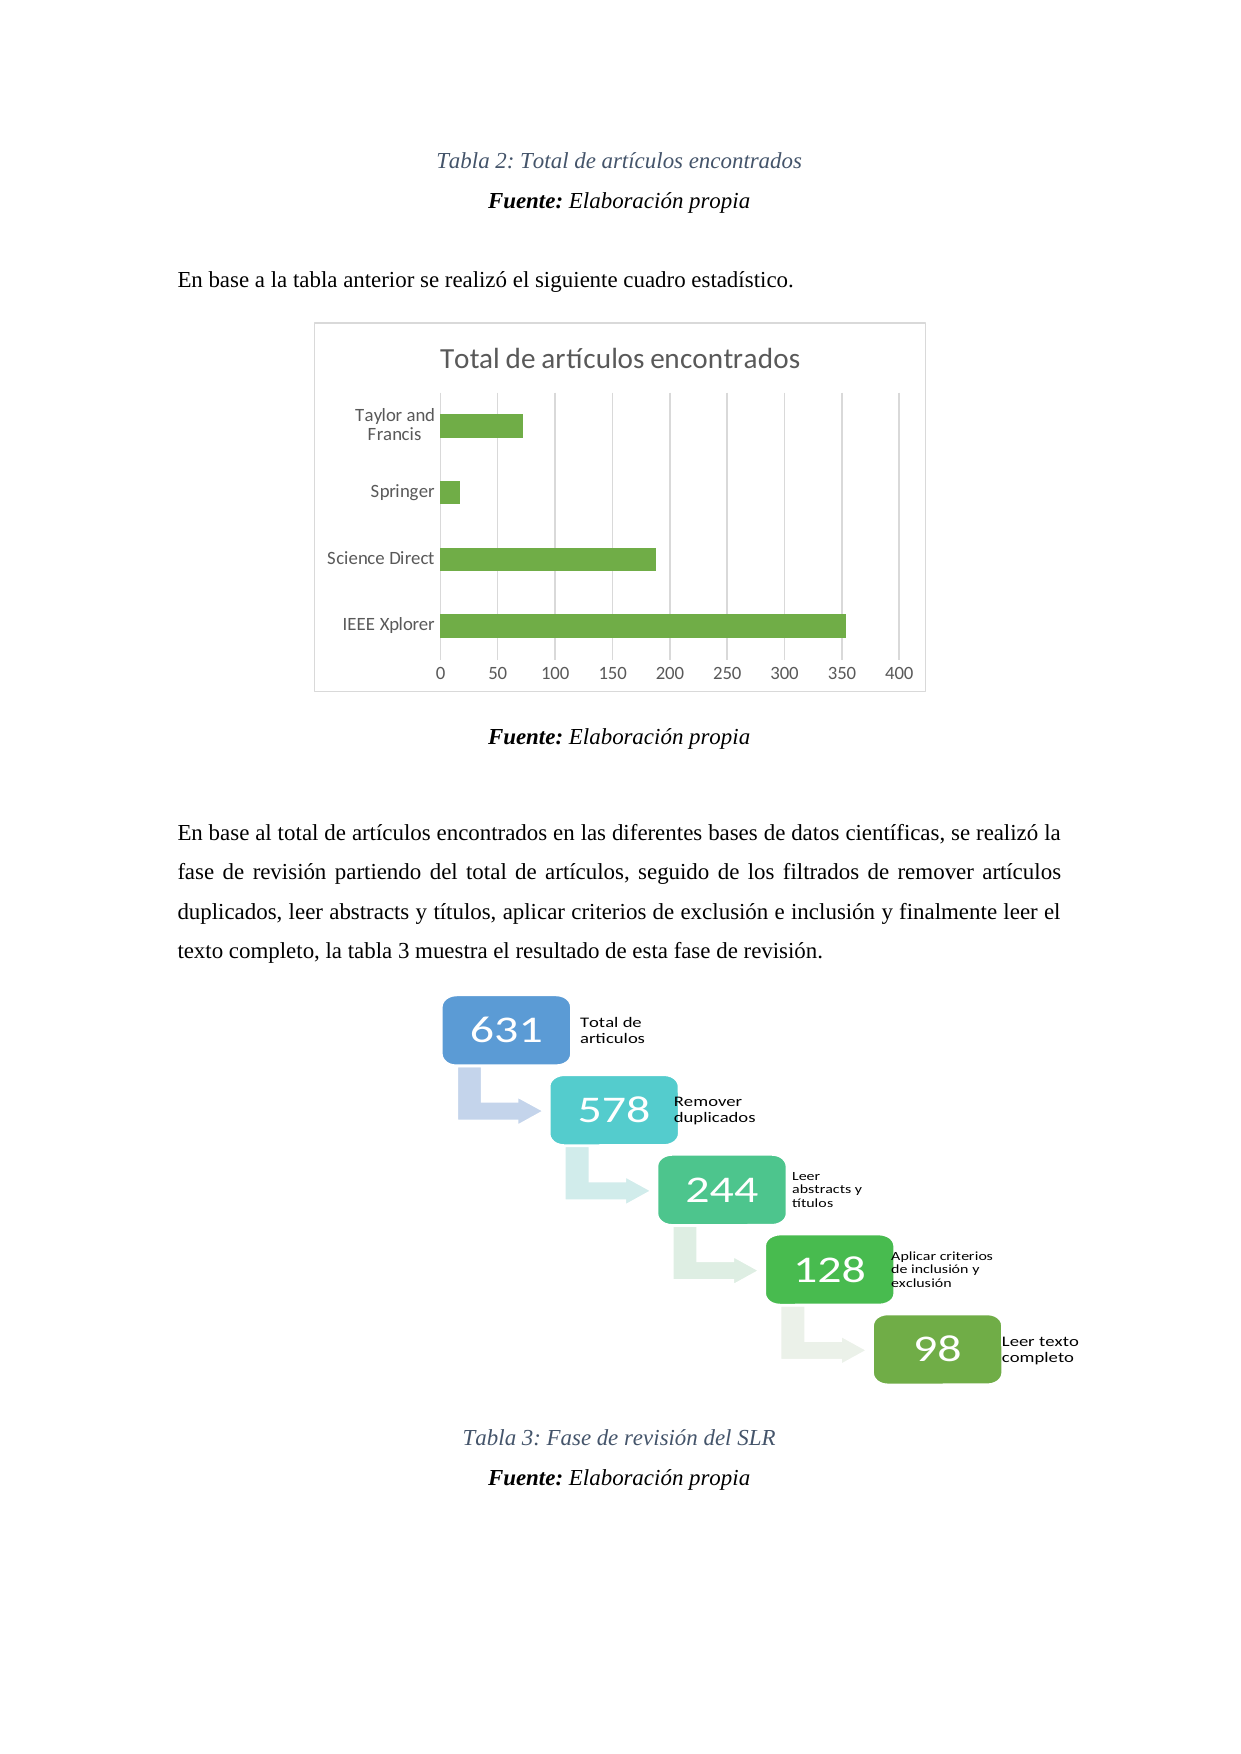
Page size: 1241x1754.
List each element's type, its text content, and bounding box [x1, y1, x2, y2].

text En base a la tabla anterior se realizó el siguiente cuadro estadístico. [177, 266, 1063, 292]
text Fuente: Elaboración propia [177, 723, 1063, 749]
text Fuente: Elaboración propia [177, 1464, 1063, 1490]
text En base al total de artículos encontrados en las diferentes bases de datos científicas, se realizó la fase de revisión partiendo del total de artículos, seguido de los filtrados de remover artículos duplicados, leer abstracts y títulos, aplicar criterios de exclusión e inclusión y finalmente leer el texto completo, la tabla 3 muestra el resultado de esta fase de revisión. [177, 819, 1063, 963]
text Tabla 3: Fase de revisión del SLR [177, 1424, 1063, 1451]
text Tabla 2: Total de artículos encontrados [177, 148, 1063, 174]
text Fuente: Elaboración propia [177, 187, 1063, 213]
